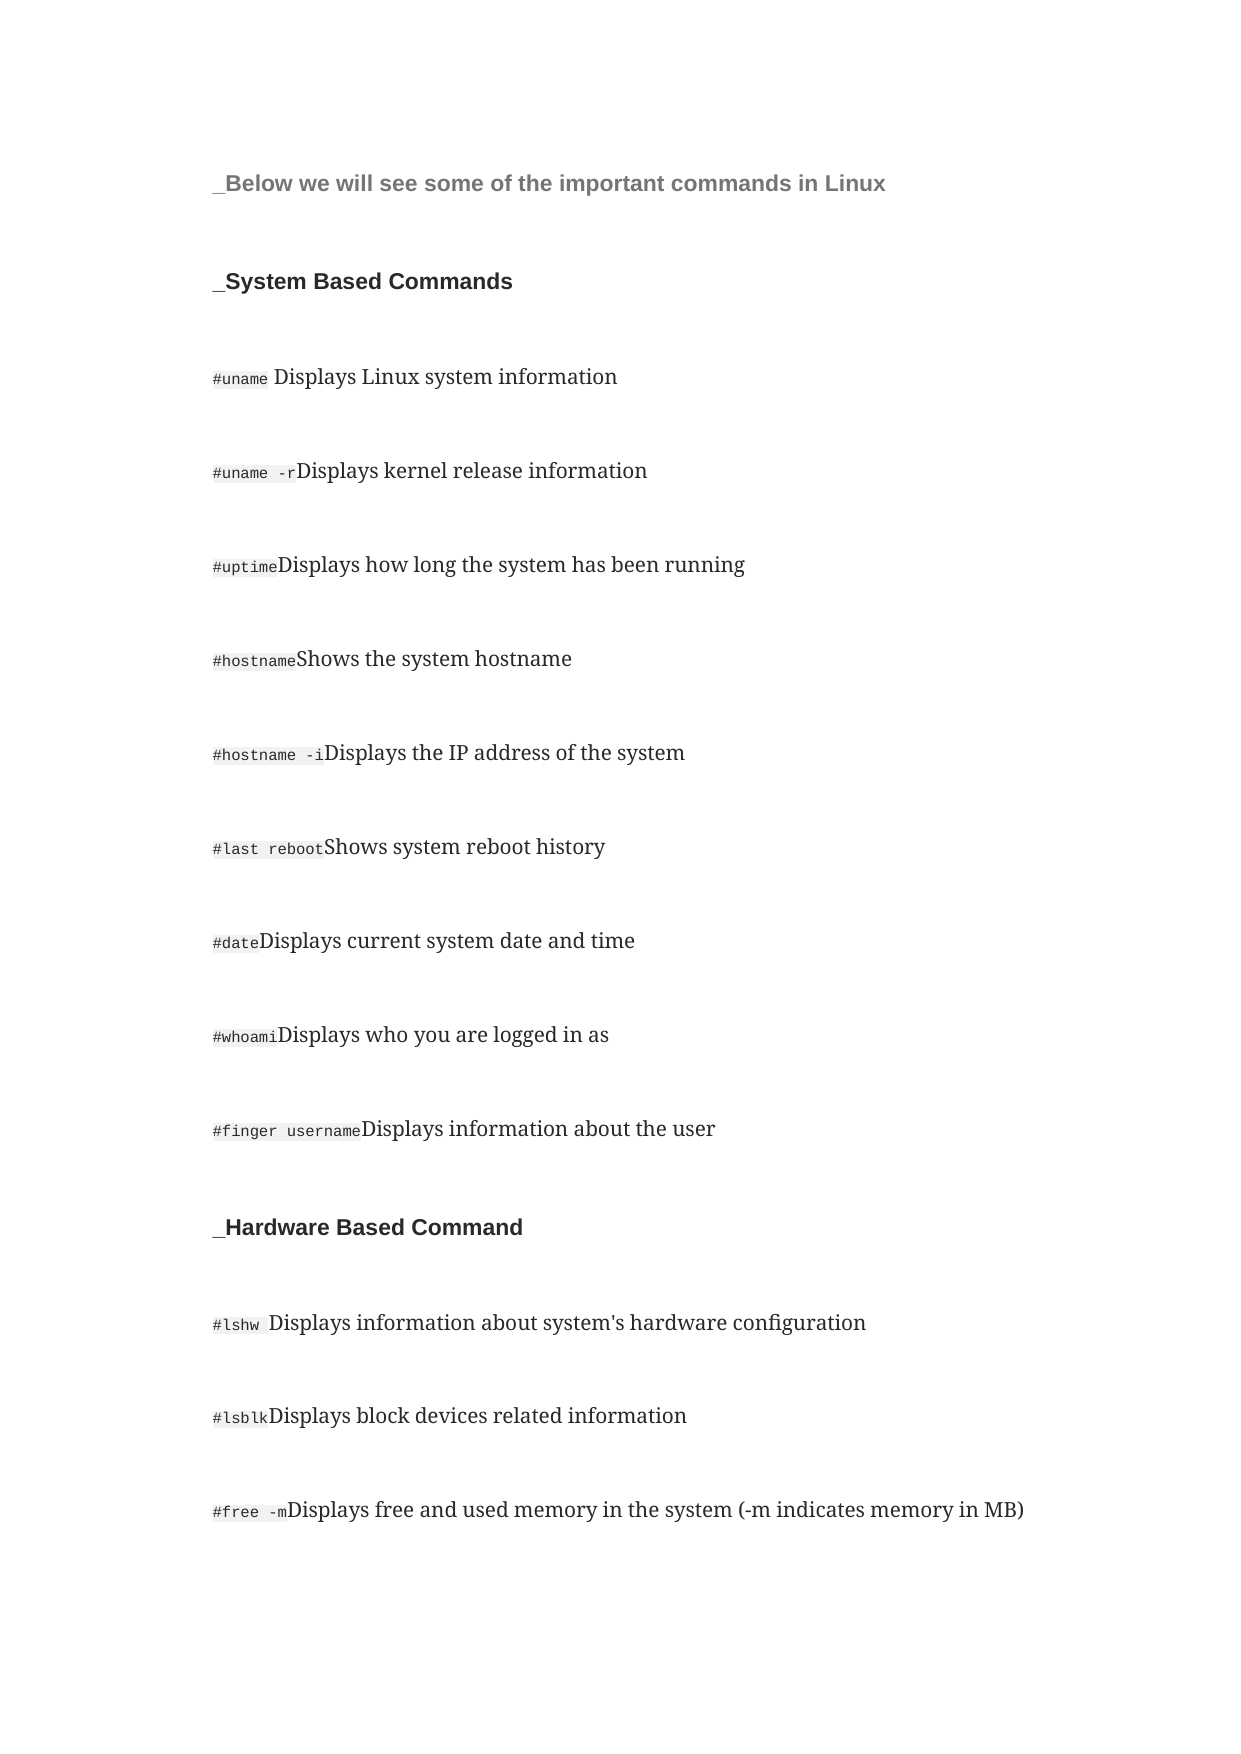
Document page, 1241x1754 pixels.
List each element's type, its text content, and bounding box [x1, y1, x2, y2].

text #lshw Displays information about system's hardware configuration [212, 1303, 1028, 1336]
text #hostnameShows the system hostname [212, 639, 1028, 672]
subtitle _System Based Commands [212, 265, 1028, 294]
text #finger usernameDisplays information about the user [212, 1109, 1028, 1142]
subtitle _Hardware Based Command [212, 1211, 1028, 1240]
text #uname -rDisplays kernel release information [212, 451, 1028, 484]
text #whoamiDisplays who you are logged in as [212, 1015, 1028, 1048]
text #hostname -iDisplays the IP address of the system [212, 733, 1028, 766]
text #uptimeDisplays how long the system has been running [212, 545, 1028, 578]
text #uname Displays Linux system information [212, 357, 1028, 390]
text #lsblkDisplays block devices related information [212, 1397, 1028, 1430]
text #free -mDisplays free and used memory in the system (-m indicates memory in MB) [212, 1491, 1028, 1524]
text #dateDisplays current system date and time [212, 921, 1028, 954]
text #last rebootShows system reboot history [212, 827, 1028, 860]
subtitle _Below we will see some of the important commands in Linux [212, 167, 1028, 196]
